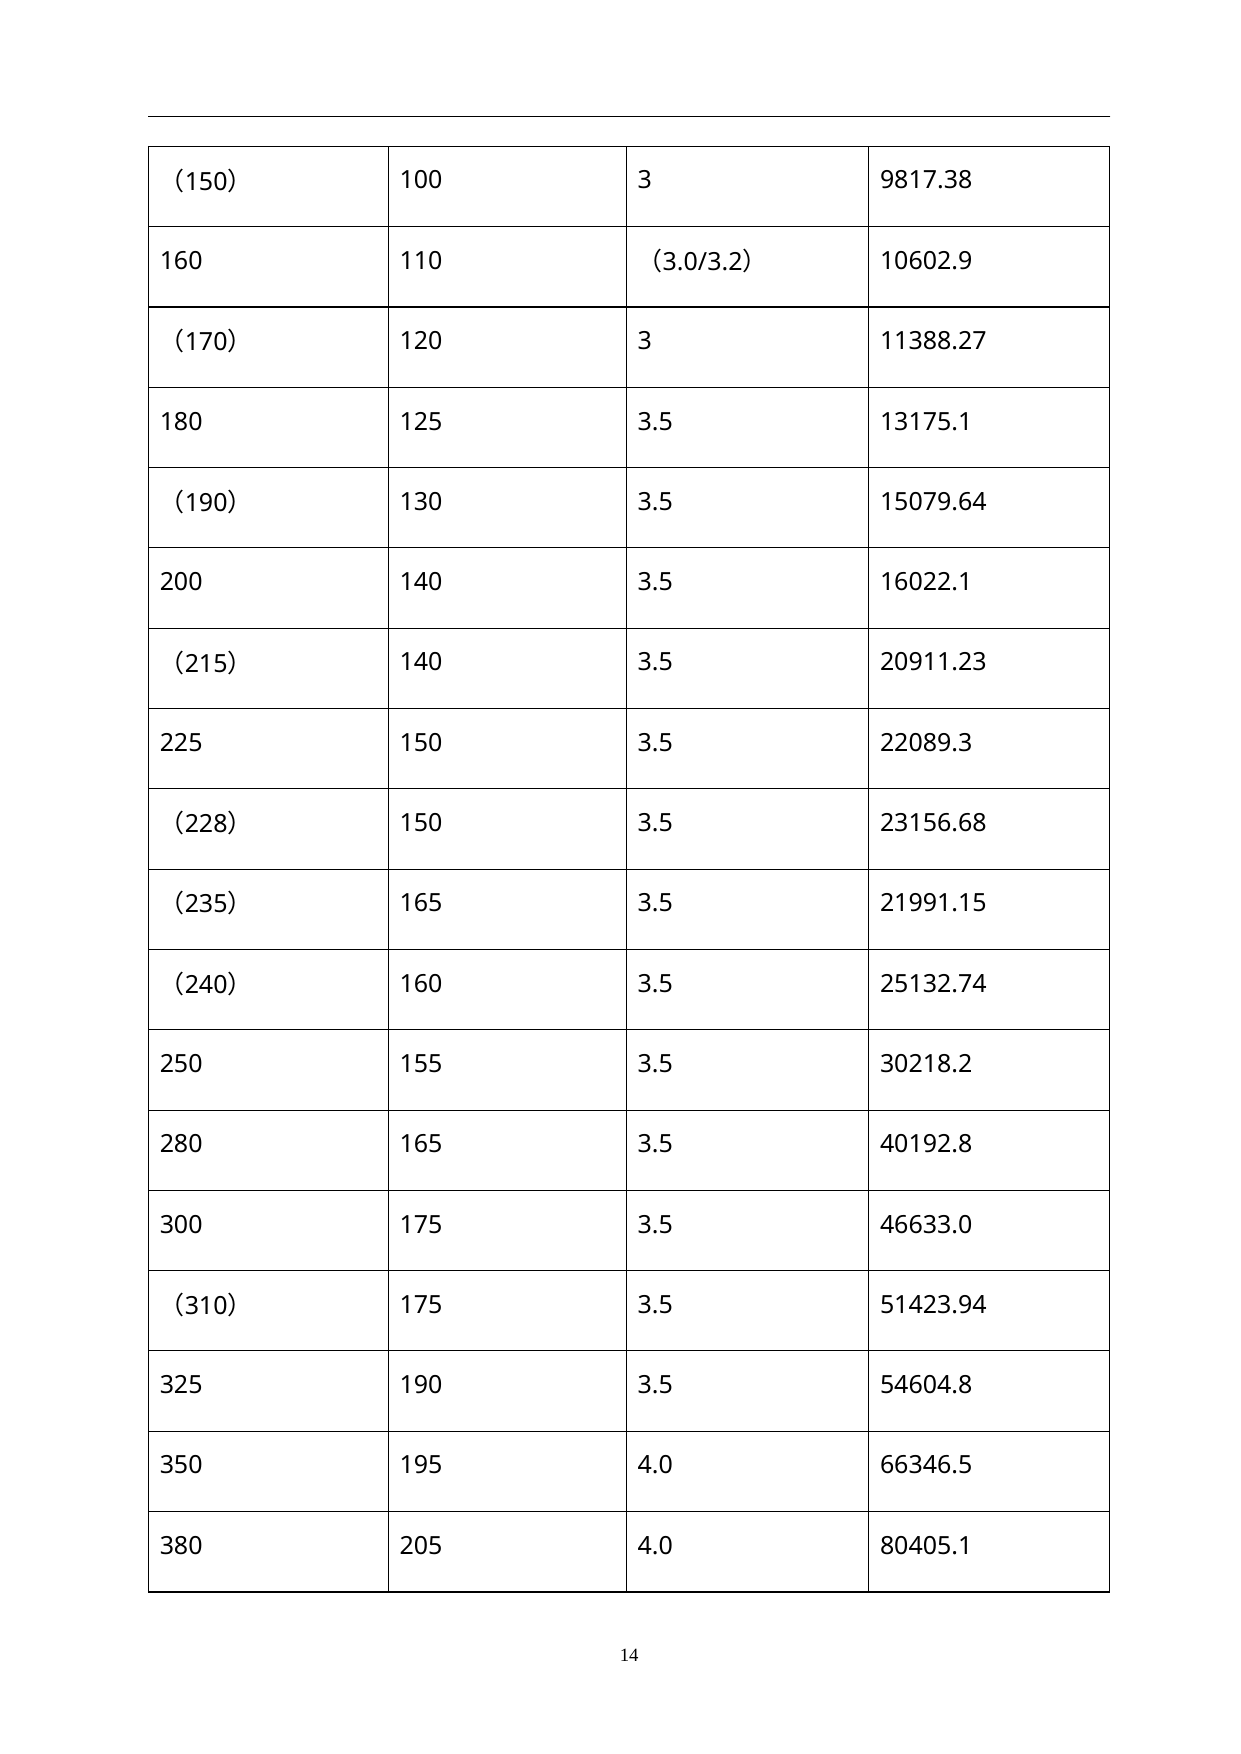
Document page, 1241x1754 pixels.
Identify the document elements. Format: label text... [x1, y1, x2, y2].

table_cell 180 [149, 388, 388, 467]
table_cell 3.5 [627, 1030, 868, 1109]
table_cell 3.5 [627, 1191, 868, 1270]
table_cell 100 [389, 147, 626, 226]
table_cell 3.5 [627, 1351, 868, 1431]
table_cell 80405.1 [869, 1512, 1109, 1591]
table_cell 350 [149, 1432, 388, 1511]
table_cell （190） [149, 468, 388, 547]
table_cell 3.5 [627, 1111, 868, 1190]
table_cell 3.5 [627, 789, 868, 868]
table_cell 155 [389, 1030, 626, 1109]
table_cell 250 [149, 1030, 388, 1109]
table_cell 15079.64 [869, 468, 1109, 547]
table_cell 3.5 [627, 870, 868, 949]
table_cell 130 [389, 468, 626, 547]
table_cell 160 [389, 950, 626, 1029]
table_cell （310） [149, 1271, 388, 1350]
table_cell 54604.8 [869, 1351, 1109, 1431]
table_cell 30218.2 [869, 1030, 1109, 1109]
table_cell 66346.5 [869, 1432, 1109, 1511]
table_cell 165 [389, 1111, 626, 1190]
table_cell 13175.1 [869, 388, 1109, 467]
table_cell （150） [149, 147, 388, 226]
table_cell （170） [149, 308, 388, 387]
table_cell 20911.23 [869, 629, 1109, 708]
table_cell 120 [389, 308, 626, 387]
table_cell 205 [389, 1512, 626, 1591]
table_cell 325 [149, 1351, 388, 1431]
table_cell 46633.0 [869, 1191, 1109, 1270]
table_cell 140 [389, 629, 626, 708]
table_cell 21991.15 [869, 870, 1109, 949]
table_cell 9817.38 [869, 147, 1109, 226]
table_cell （3.0/3.2） [627, 227, 868, 306]
table_cell 10602.9 [869, 227, 1109, 306]
table_cell 25132.74 [869, 950, 1109, 1029]
table_cell 16022.1 [869, 548, 1109, 628]
table_cell 3.5 [627, 950, 868, 1029]
table_cell 225 [149, 709, 388, 788]
table_cell 3.5 [627, 468, 868, 547]
table_cell 3.5 [627, 709, 868, 788]
table_cell 380 [149, 1512, 388, 1591]
table_cell 110 [389, 227, 626, 306]
table_cell 125 [389, 388, 626, 467]
table_cell 175 [389, 1271, 626, 1350]
table_cell 3.5 [627, 548, 868, 628]
table_cell 165 [389, 870, 626, 949]
table_cell 140 [389, 548, 626, 628]
table_cell （228） [149, 789, 388, 868]
table_cell 4.0 [627, 1432, 868, 1511]
table_cell 200 [149, 548, 388, 628]
table_cell 3.5 [627, 1271, 868, 1350]
table_cell 40192.8 [869, 1111, 1109, 1190]
table_cell 4.0 [627, 1512, 868, 1591]
table_cell 195 [389, 1432, 626, 1511]
table_cell 175 [389, 1191, 626, 1270]
table_cell 3 [627, 147, 868, 226]
table_cell （215） [149, 629, 388, 708]
table_cell （235） [149, 870, 388, 949]
table_cell 3.5 [627, 629, 868, 708]
table_cell （240） [149, 950, 388, 1029]
table_cell 3 [627, 308, 868, 387]
table_cell 3.5 [627, 388, 868, 467]
table_cell 300 [149, 1191, 388, 1270]
table_cell 150 [389, 709, 626, 788]
table_cell 160 [149, 227, 388, 306]
table_cell 51423.94 [869, 1271, 1109, 1350]
table_cell 150 [389, 789, 626, 868]
table_cell 22089.3 [869, 709, 1109, 788]
table_cell 11388.27 [869, 308, 1109, 387]
table_cell 23156.68 [869, 789, 1109, 868]
table_cell 280 [149, 1111, 388, 1190]
table_cell 190 [389, 1351, 626, 1431]
